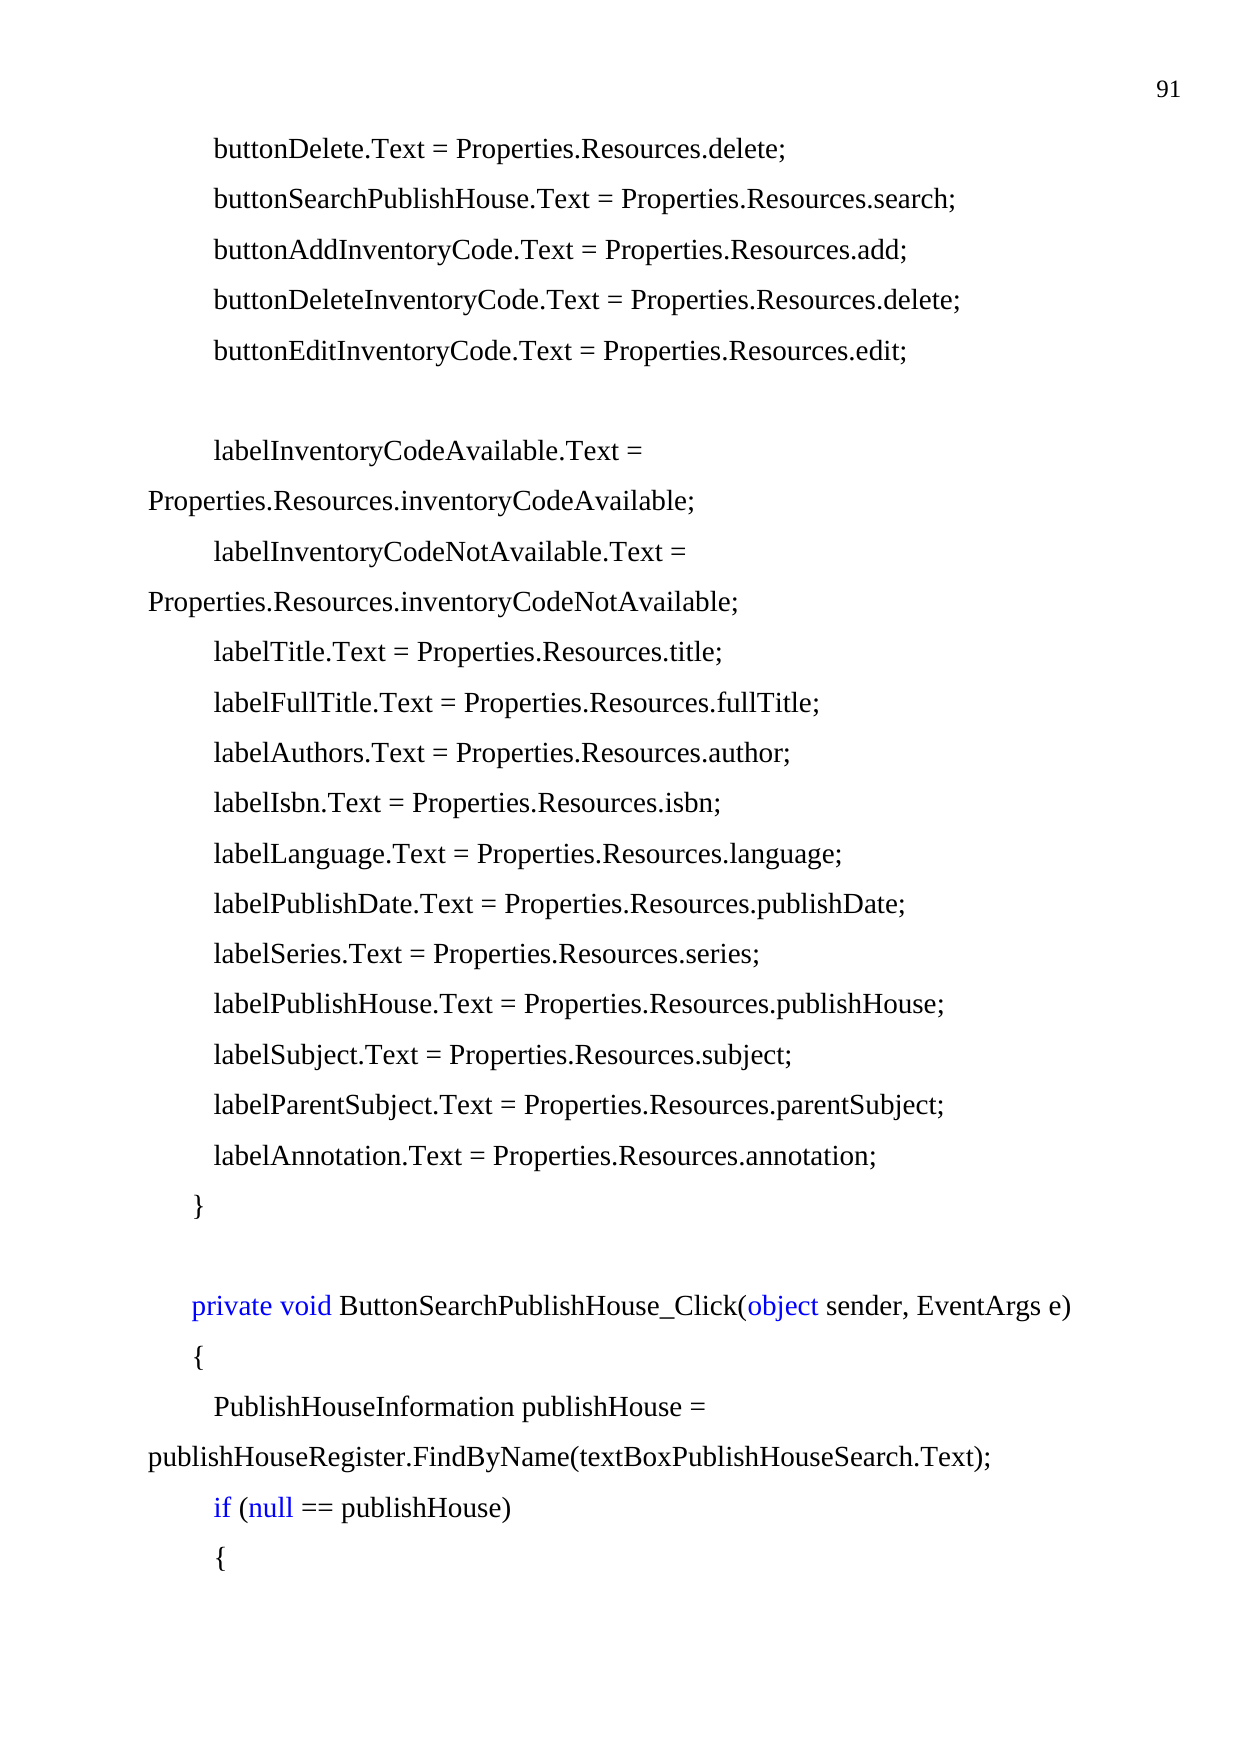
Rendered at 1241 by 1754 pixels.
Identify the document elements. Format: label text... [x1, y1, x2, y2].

text labelAuthors.Text = Properties.Resources.author; [148, 735, 1181, 769]
text buttonDeleteInventoryCode.Text = Properties.Resources.delete; [148, 282, 1181, 316]
text labelIsbn.Text = Properties.Resources.isbn; [148, 785, 1181, 819]
text PublishHouseInformation publishHouse = publishHouseRegister.FindByName(textBoxPublishHouseSearch.Text); [148, 1389, 1181, 1473]
text labelPublishDate.Text = Properties.Resources.publishDate; [148, 886, 1181, 919]
text } [148, 1188, 1181, 1221]
text buttonSearchPublishHouse.Text = Properties.Resources.search; [148, 182, 1181, 215]
text labelTitle.Text = Properties.Resources.title; [148, 634, 1181, 668]
text buttonEditInventoryCode.Text = Properties.Resources.edit; [148, 333, 1181, 366]
text labelInventoryCodeAvailable.Text = Properties.Resources.inventoryCodeAvailable; [148, 433, 1181, 517]
text buttonDelete.Text = Properties.Resources.delete; [148, 131, 1181, 165]
text buttonAddInventoryCode.Text = Properties.Resources.add; [148, 232, 1181, 266]
text labelParentSubject.Text = Properties.Resources.parentSubject; [148, 1087, 1181, 1121]
text labelInventoryCodeNotAvailable.Text = Properties.Resources.inventoryCodeNotAvailable; [148, 534, 1181, 618]
text labelPublishHouse.Text = Properties.Resources.publishHouse; [148, 987, 1181, 1020]
text labelSeries.Text = Properties.Resources.series; [148, 936, 1181, 970]
text if (null == publishHouse) [148, 1490, 1181, 1523]
text labelSubject.Text = Properties.Resources.subject; [148, 1037, 1181, 1071]
text { [148, 1339, 1181, 1372]
text labelLanguage.Text = Properties.Resources.language; [148, 836, 1181, 869]
text private void ButtonSearchPublishHouse_Click(object sender, EventArgs e) [148, 1288, 1181, 1322]
text labelAnnotation.Text = Properties.Resources.annotation; [148, 1138, 1181, 1171]
text { [148, 1540, 1181, 1574]
text labelFullTitle.Text = Properties.Resources.fullTitle; [148, 685, 1181, 718]
